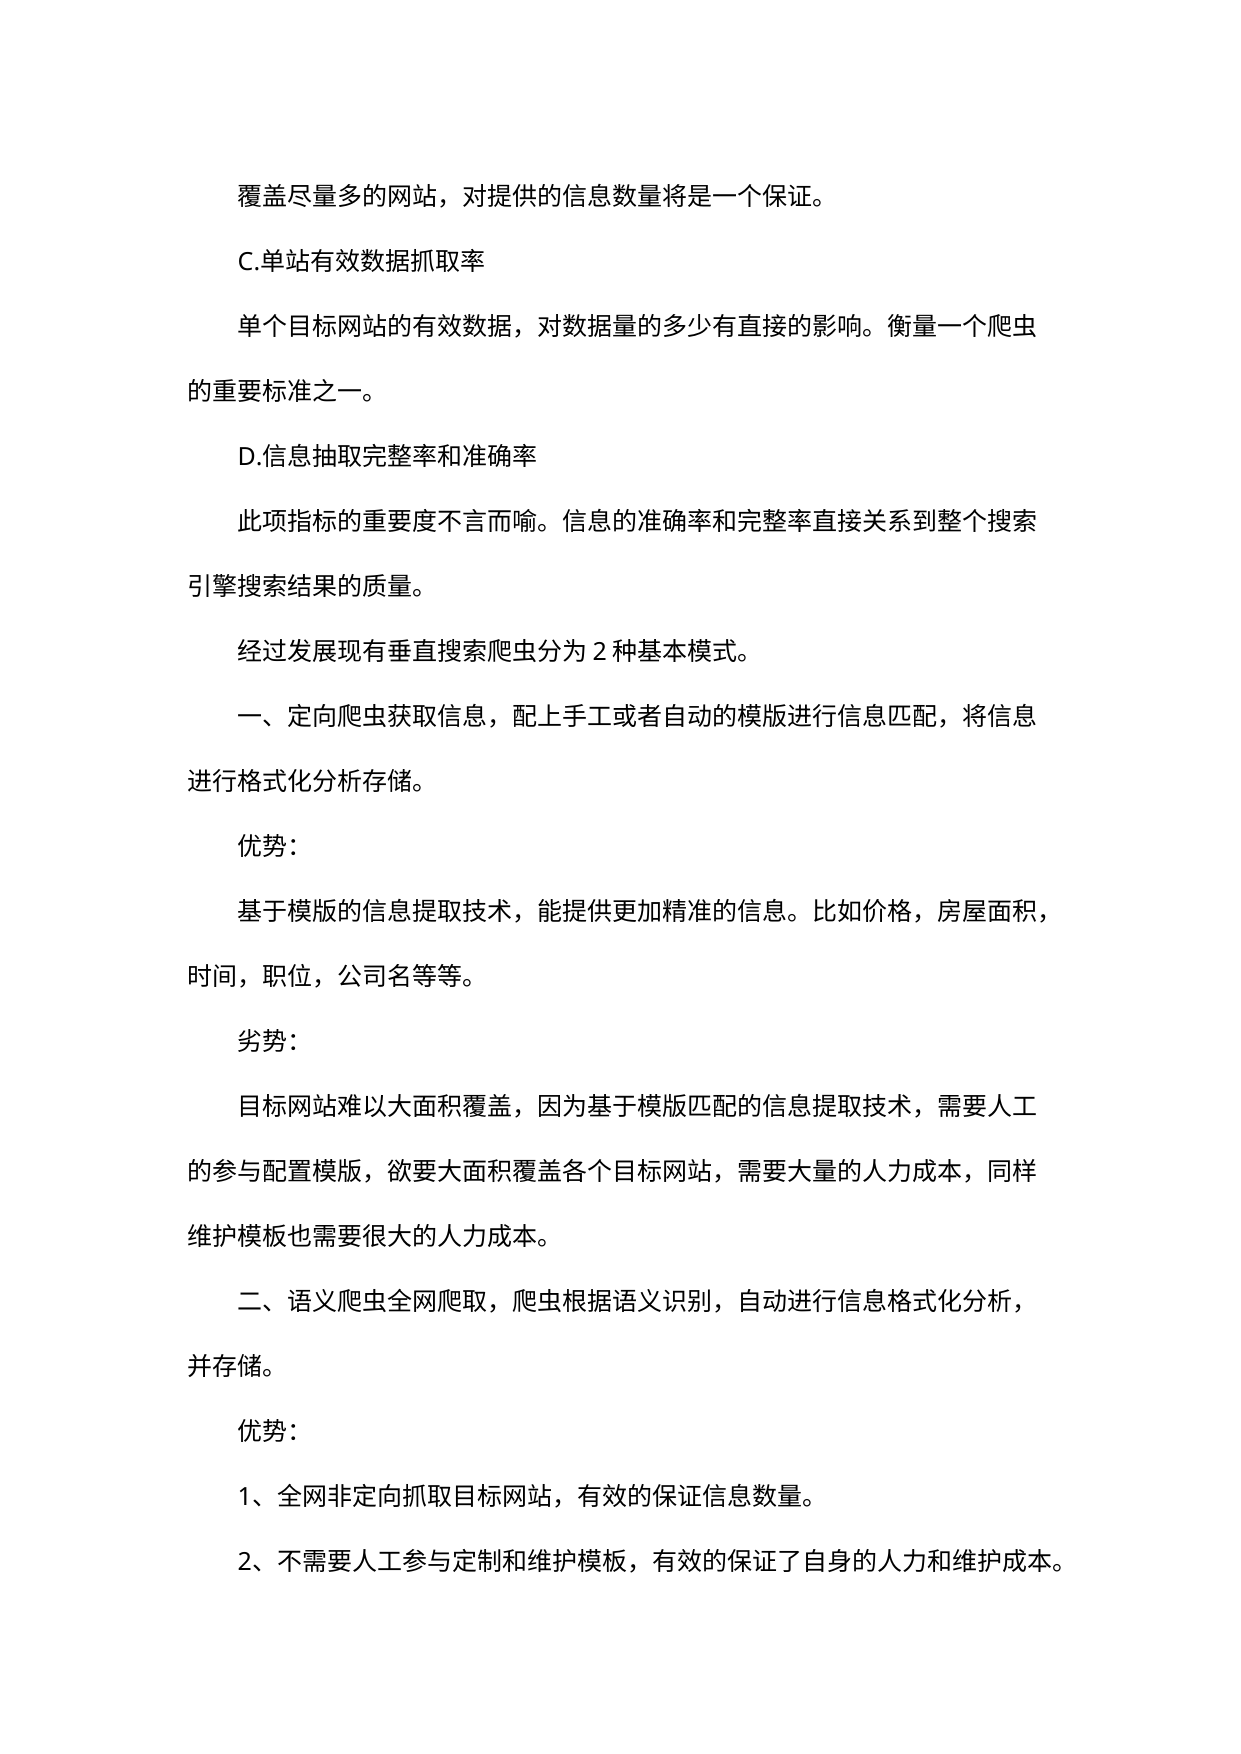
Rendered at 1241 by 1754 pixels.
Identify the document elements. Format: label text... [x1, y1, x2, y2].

text 优势： [187, 812, 1053, 877]
text 二、语义爬虫全网爬取，爬虫根据语义识别，自动进行信息格式化分析，并存储。 [187, 1267, 1053, 1397]
text 一、定向爬虫获取信息，配上手工或者自动的模版进行信息匹配，将信息进行格式化分析存储。 [187, 682, 1053, 812]
text 基于模版的信息提取技术，能提供更加精准的信息。比如价格，房屋面积，时间，职位，公司名等等。 [187, 877, 1053, 1007]
text 劣势： [187, 1007, 1053, 1072]
text 2、不需要人工参与定制和维护模板，有效的保证了自身的人力和维护成本。 [187, 1527, 1053, 1592]
text 1、全网非定向抓取目标网站，有效的保证信息数量。 [187, 1462, 1053, 1527]
text 目标网站难以大面积覆盖，因为基于模版匹配的信息提取技术，需要人工的参与配置模版，欲要大面积覆盖各个目标网站，需要大量的人力成本，同样维护模板也需要很大的人力成本。 [187, 1072, 1053, 1267]
text 覆盖尽量多的网站，对提供的信息数量将是一个保证。 [187, 162, 1053, 227]
text 经过发展现有垂直搜索爬虫分为2种基本模式。 [187, 617, 1053, 682]
text 单个目标网站的有效数据，对数据量的多少有直接的影响。衡量一个爬虫的重要标准之一。 [187, 292, 1053, 422]
text C.单站有效数据抓取率 [187, 227, 1053, 292]
text 此项指标的重要度不言而喻。信息的准确率和完整率直接关系到整个搜索引擎搜索结果的质量。 [187, 487, 1053, 617]
text 优势： [187, 1397, 1053, 1462]
text D.信息抽取完整率和准确率 [187, 422, 1053, 487]
